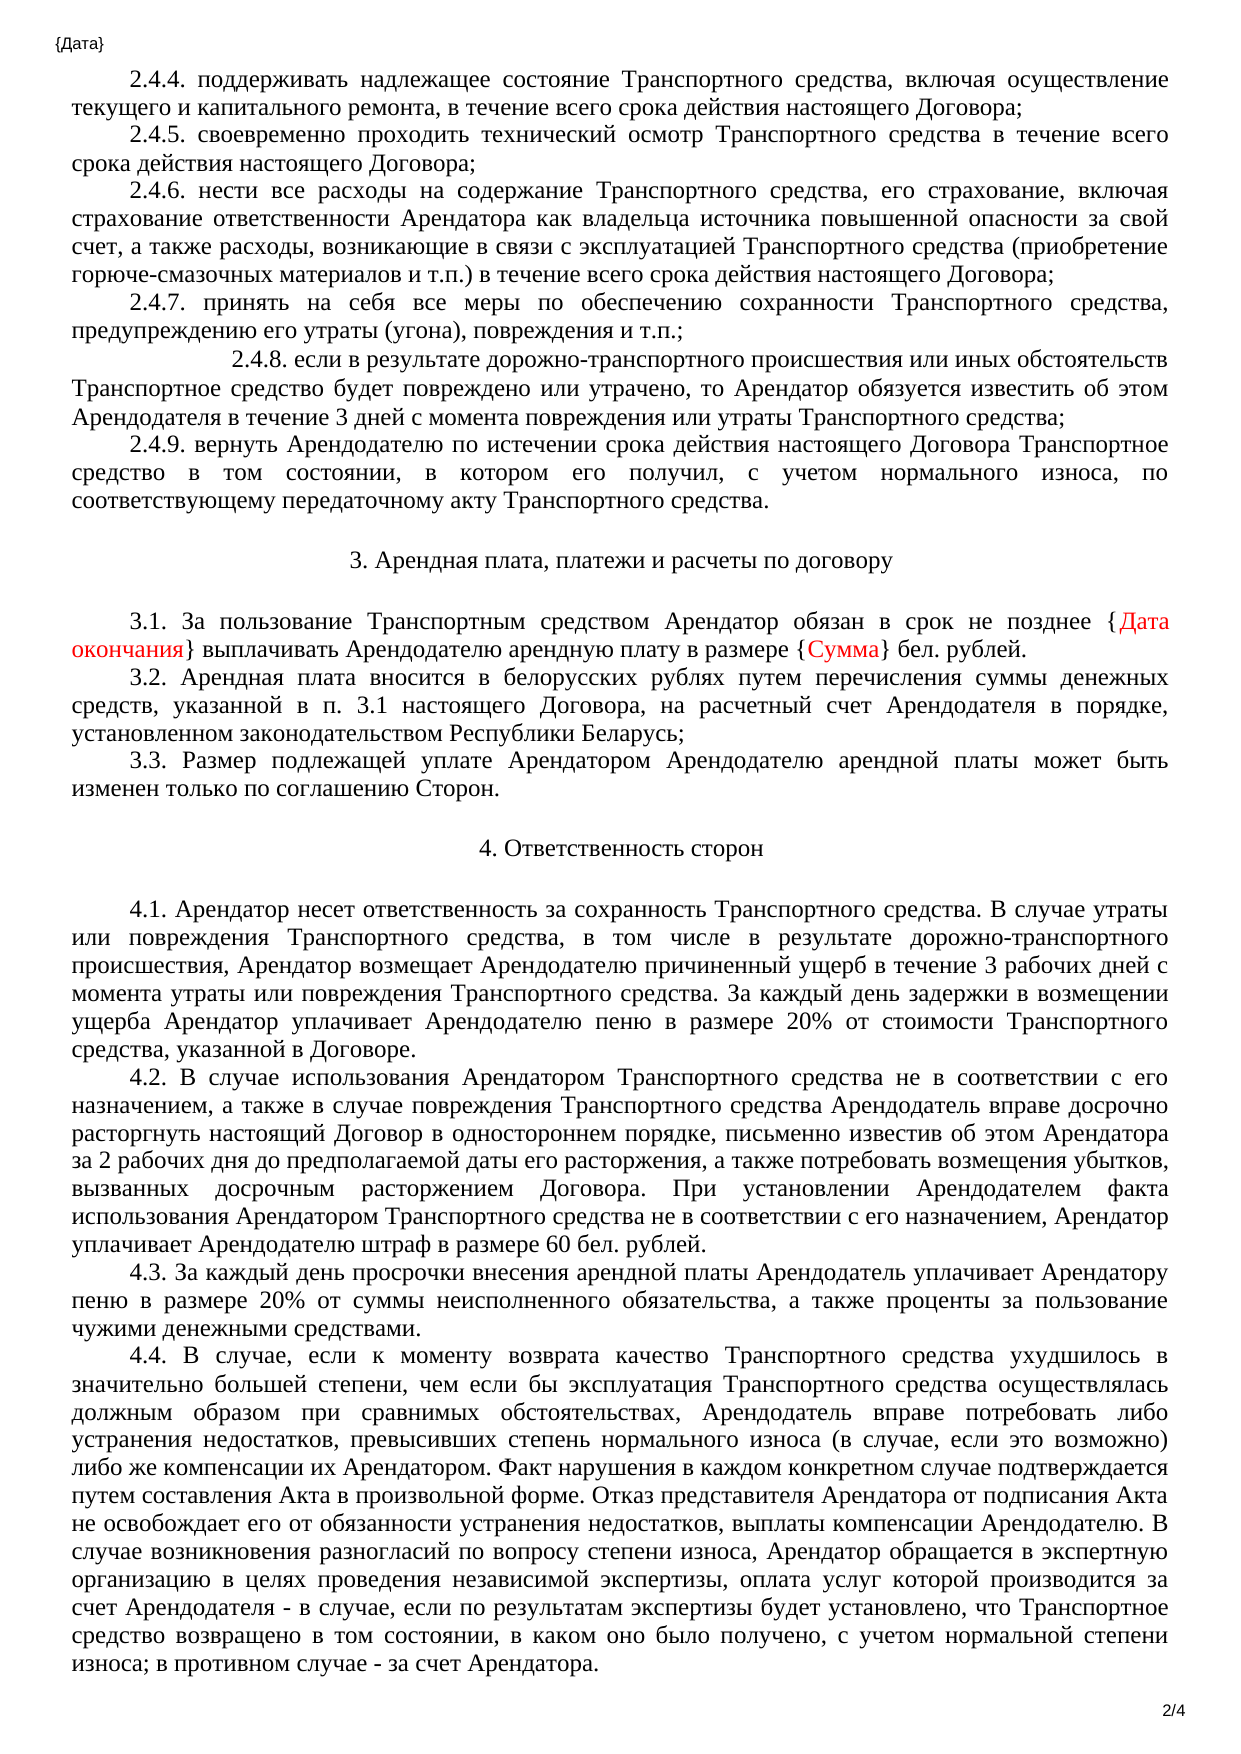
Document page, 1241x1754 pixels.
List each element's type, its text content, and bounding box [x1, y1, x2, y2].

text 4.4. В случае, если к моменту возврата качество Транспортного средства ухудшилось в значительно большей степени, чем если бы эксплуатация Транспортного средства осуществлялась должным образом при сравнимых обстоятельствах, Арендодатель вправе потребовать либо устранения недостатков, превысивших степень нормального износа (в случае, если это возможно) либо же компенсации их Арендатором. Факт нарушения в каждом конкретном случае подтверждается путем составления Акта в произвольной форме. Отказ представителя Арендатора от подписания Акта не освобождает его от обязанности устранения недостатков, выплаты компенсации Арендодателю. В случае возникновения разногласий по вопросу степени износа, Арендатор обращается в экспертную организацию в целях проведения независимой экспертизы, оплата услуг которой производится за счет Арендодателя - в случае, если по результатам экспертизы будет установлено, что Транспортное средство возвращено в том состоянии, в каком оно было получено, с учетом нормальной степени износа; в противном случае - за счет Арендатора. [71, 1342, 1169, 1677]
text 2.4.7. принять на себя все меры по обеспечению сохранности Транспортного средства, предупреждению его утраты (угона), повреждения и т.п.; [71, 288, 1169, 344]
text 3.2. Арендная плата вносится в белорусских рублях путем перечисления суммы денежных средств, указанной в п. 3.1 настоящего Договора, на расчетный счет Арендодателя в порядке, установленном законодательством Республики Беларусь; [71, 663, 1169, 747]
text 4.3. За каждый день просрочки внесения арендной платы Арендодатель уплачивает Арендатору пеню в размере 20% от суммы неисполненного обязательства, а также проценты за пользование чужими денежными средствами. [71, 1258, 1169, 1342]
text 2.4.9. вернуть Арендодателю по истечении срока действия настоящего Договора Транспортное средство в том состоянии, в котором его получил, с учетом нормального износа, по соответствующему передаточному акту Транспортного средства. [71, 430, 1169, 514]
text 4.1. Арендатор несет ответственность за сохранность Транспортного средства. В случае утраты или повреждения Транспортного средства, в том числе в результате дорожно-транспортного происшествия, Арендатор возмещает Арендодателю причиненный ущерб в течение 3 рабочих дней с момента утраты или повреждения Транспортного средства. За каждый день задержки в возмещении ущерба Арендатор уплачивает Арендодателю пеню в размере 20% от стоимости Транспортного средства, указанной в Договоре. [71, 895, 1169, 1063]
text 3.1. За пользование Транспортным средством Арендатор обязан в срок не позднее {Дата окончания} выплачивать Арендодателю арендную плату в размере {Сумма} бел. рублей. [71, 607, 1169, 663]
text 2.4.5. своевременно проходить технический осмотр Транспортного средства в течение всего срока действия настоящего Договора; [71, 121, 1169, 176]
subtitle Арендная плата, платежи и расчеты по договору [73, 545, 1169, 574]
text 2.4.6. нести все расходы на содержание Транспортного средства, его страхование, включая страхование ответственности Арендатора как владельца источника повышенной опасности за свой счет, а также расходы, возникающие в связи с эксплуатацией Транспортного средства (приобретение горюче-смазочных материалов и т.п.) в течение всего срока действия настоящего Договора; [71, 176, 1169, 288]
text 2.4.8. если в результате дорожно-транспортного происшествия или иных обстоятельств [73, 344, 1168, 372]
text 3.3. Размер подлежащей уплате Арендатором Арендодателю арендной платы может быть изменен только по соглашению Сторон. [71, 747, 1169, 802]
subtitle Ответственность сторон [73, 833, 1169, 862]
text 4.2. В случае использования Арендатором Транспортного средства не в соответствии с его назначением, а также в случае повреждения Транспортного средства Арендодатель вправе досрочно расторгнуть настоящий Договор в одностороннем порядке, письменно известив об этом Арендатора за 2 рабочих дня до предполагаемой даты его расторжения, а также потребовать возмещения убытков, вызванных досрочным расторжением Договора. При установлении Арендодателем факта использования Арендатором Транспортного средства не в соответствии с его назначением, Арендатор уплачивает Арендодателю штраф в размере 60 бел. рублей. [71, 1063, 1169, 1258]
text 2.4.4. поддерживать надлежащее состояние Транспортного средства, включая осуществление текущего и капитального ремонта, в течение всего срока действия настоящего Договора; [71, 65, 1169, 121]
text Транспортное средство будет повреждено или утрачено, то Арендатор обязуется известить об этом Арендодателя в течение 3 дней с момента повреждения или утраты Транспортного средства; [71, 375, 1169, 430]
